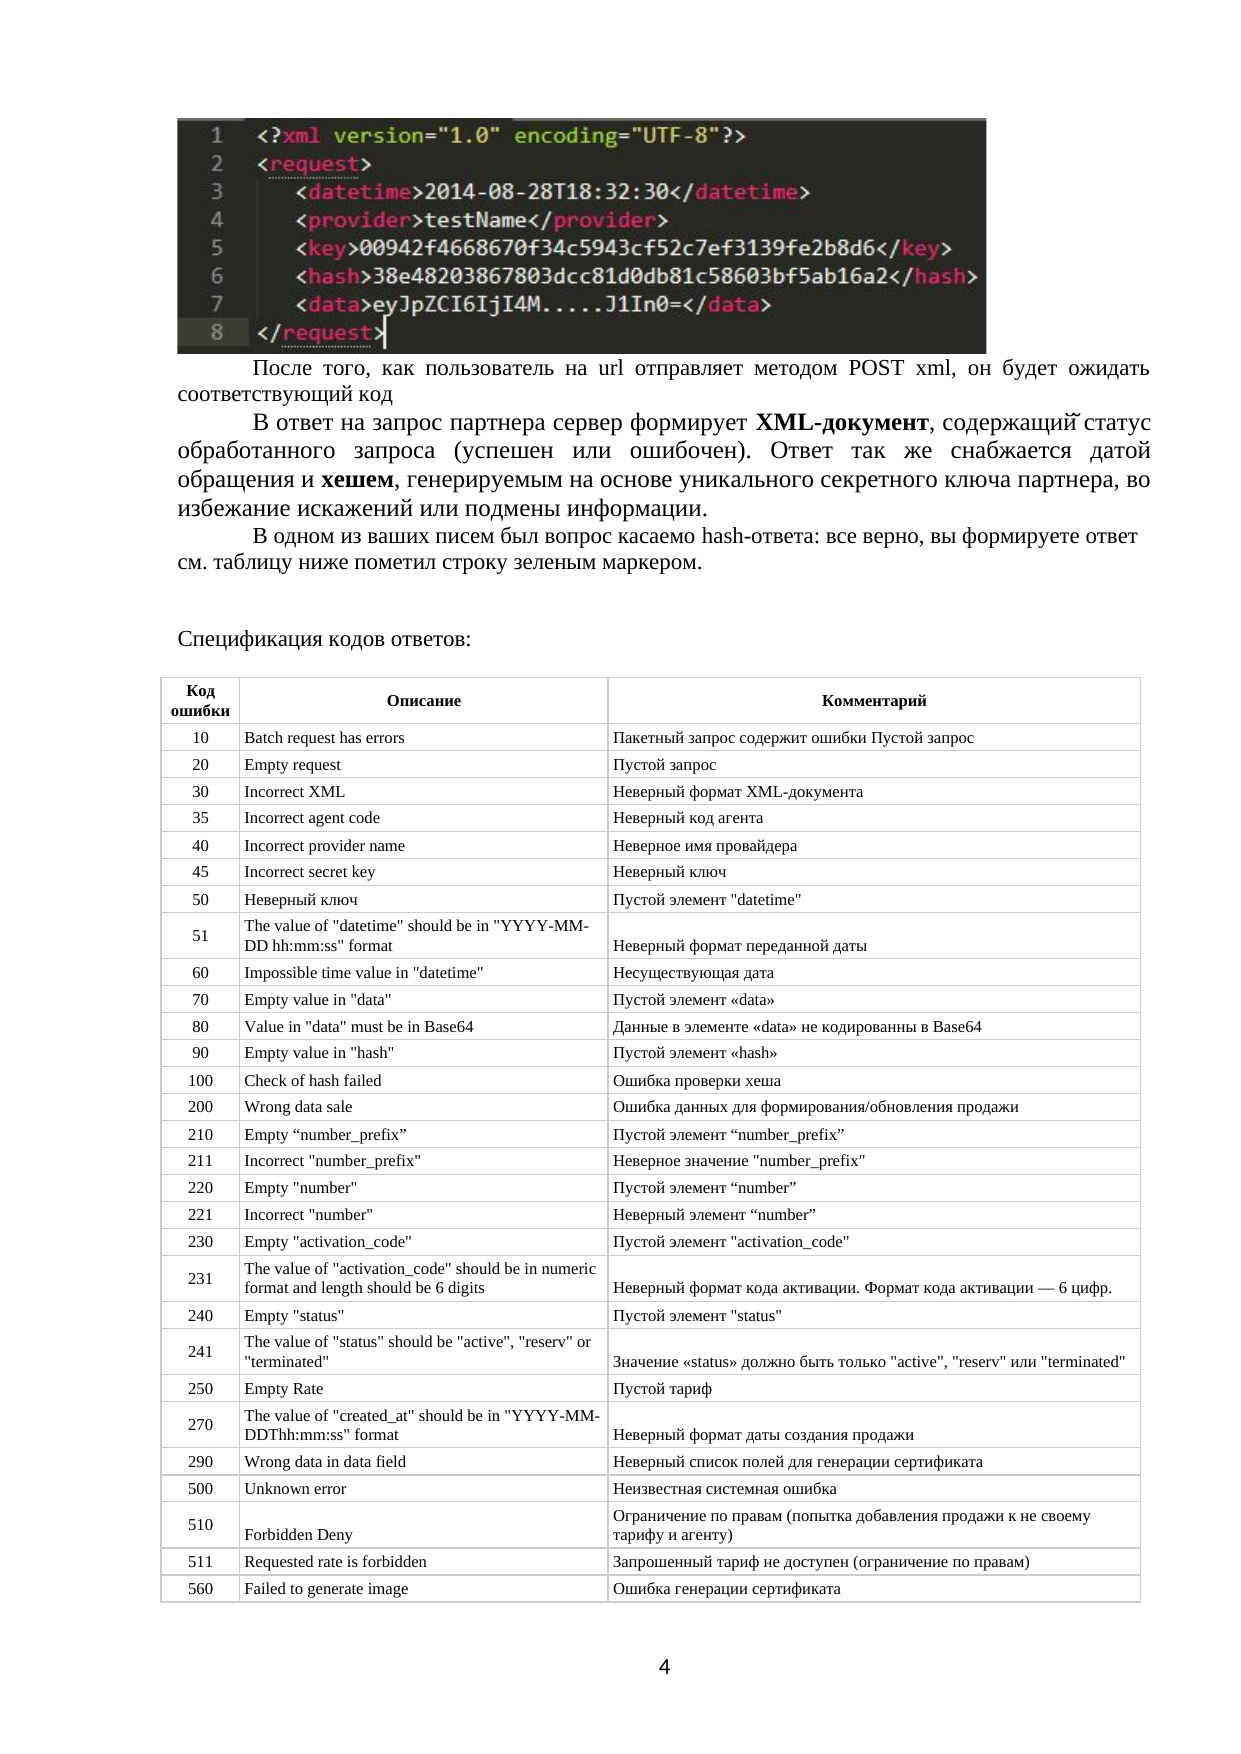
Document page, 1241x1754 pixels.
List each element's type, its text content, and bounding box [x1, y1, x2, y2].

text Спецификация кодов ответов: [177, 626, 1152, 652]
table_cell Пустой элемент «data» [609, 986, 1140, 1012]
table_cell The value of "activation_code" should be in numeric format and length should be 6 digits [240, 1256, 607, 1301]
table_cell 211 [162, 1148, 239, 1173]
table_cell Empty value in "data" [240, 986, 607, 1012]
table_cell Пустой элемент “number” [609, 1175, 1140, 1201]
table_cell The value of "created_at" should be in "YYYY-MM-DDThh:mm:ss" format [240, 1402, 607, 1447]
table_cell Empty "activation_code" [240, 1229, 607, 1254]
table_cell 70 [162, 986, 239, 1012]
table_cell Incorrect agent code [240, 805, 607, 831]
table_cell Empty “number_prefix” [240, 1121, 607, 1147]
table_cell Данные в элементе «data» не кодированны в Base64 [609, 1013, 1140, 1039]
table_cell Failed to generate image [240, 1576, 607, 1601]
table_cell Empty Rate [240, 1375, 607, 1401]
table_cell Значение «status» должно быть только "active", "reserv" или "terminated" [609, 1329, 1140, 1374]
table_cell Incorrect secret key [240, 859, 607, 884]
table_cell Пустой элемент "datetime" [609, 886, 1140, 912]
table_cell 560 [162, 1576, 239, 1601]
table_cell Запрошенный тариф не доступен (ограничение по правам) [609, 1549, 1140, 1574]
table_cell Пакетный запрос содержит ошибки Пустой запрос [609, 724, 1140, 750]
table_cell Batch request has errors [240, 724, 607, 750]
table_cell Ошибка данных для формирования/обновления продажи [609, 1094, 1140, 1119]
table_cell Ошибка генерации сертификата [609, 1576, 1140, 1601]
table_cell 10 [162, 724, 239, 750]
table_cell 270 [162, 1402, 239, 1447]
table_header Комментарий [609, 678, 1140, 723]
table_cell Неверное имя провайдера [609, 832, 1140, 858]
table_cell 250 [162, 1375, 239, 1401]
table_cell Пустой элемент "status" [609, 1302, 1140, 1328]
table_cell 20 [162, 751, 239, 777]
table_cell Value in "data" must be in Base64 [240, 1013, 607, 1039]
table_cell Empty "status" [240, 1302, 607, 1328]
table_cell Пустой элемент «hash» [609, 1040, 1140, 1066]
table_cell Requested rate is forbidden [240, 1549, 607, 1574]
table_cell Ограничение по правам (попытка добавления продажи к не своему тарифу и агенту) [609, 1502, 1140, 1547]
table_cell Check of hash failed [240, 1067, 607, 1093]
table_cell Wrong data sale [240, 1094, 607, 1119]
table_header Описание [240, 678, 607, 723]
table_cell Incorrect XML [240, 778, 607, 804]
table_cell Неверный список полей для генерации сертификата [609, 1448, 1140, 1474]
table_cell Неизвестная системная ошибка [609, 1476, 1140, 1501]
picture [177, 118, 987, 354]
table_cell 51 [162, 913, 239, 958]
table_cell Unknown error [240, 1476, 607, 1501]
table_cell 45 [162, 859, 239, 884]
table_cell 230 [162, 1229, 239, 1254]
table_cell Неверный формат переданной даты [609, 913, 1140, 958]
table_cell 220 [162, 1175, 239, 1201]
table_cell 35 [162, 805, 239, 831]
table_cell Incorrect provider name [240, 832, 607, 858]
table_cell Неверный формат XML-документа [609, 778, 1140, 804]
table_cell 200 [162, 1094, 239, 1119]
table_cell Неверный формат кода активации. Формат кода активации — 6 цифр. [609, 1256, 1140, 1301]
table_cell Impossible time value in "datetime" [240, 959, 607, 985]
table_cell Empty value in "hash" [240, 1040, 607, 1066]
table_cell 50 [162, 886, 239, 912]
table_cell Empty "number" [240, 1175, 607, 1201]
table_cell 100 [162, 1067, 239, 1093]
table_cell Неверный элемент “number” [609, 1202, 1140, 1227]
table_cell Неверное значение "number_prefix" [609, 1148, 1140, 1173]
table_cell 221 [162, 1202, 239, 1227]
table_cell Неверный ключ [609, 859, 1140, 884]
text В ответ на запрос партнера сервер формирует XML-документ, содержащий̆ статус обработанного запроса (успешен или ошибочен). Ответ так же снабжается датой обращения и хешем, генерируемым на основе уникального секретного ключа партнера, во избежание искажений или подмены информации. [177, 407, 1152, 522]
table_header Код ошибки [162, 678, 239, 723]
table_cell 80 [162, 1013, 239, 1039]
table_cell Неверный код агента [609, 805, 1140, 831]
table_cell 210 [162, 1121, 239, 1147]
table_cell Ошибка проверки хеша [609, 1067, 1140, 1093]
table_cell The value of "datetime" should be in "YYYY-MM-DD hh:mm:ss" format [240, 913, 607, 958]
table_cell 500 [162, 1476, 239, 1501]
table_cell 231 [162, 1256, 239, 1301]
table_cell Wrong data in data field [240, 1448, 607, 1474]
table_cell Forbidden Deny [240, 1502, 607, 1547]
table_cell Incorrect "number_prefix" [240, 1148, 607, 1173]
table_cell 510 [162, 1502, 239, 1547]
table_cell 241 [162, 1329, 239, 1374]
table_cell Неверный ключ [240, 886, 607, 912]
table_cell Неверный формат даты создания продажи [609, 1402, 1140, 1447]
table_cell 60 [162, 959, 239, 985]
table_cell The value of "status" should be "active", "reserv" or "terminated" [240, 1329, 607, 1374]
table_cell Пустой элемент “number_prefix” [609, 1121, 1140, 1147]
table_cell 290 [162, 1448, 239, 1474]
table_cell Пустой тариф [609, 1375, 1140, 1401]
text После того, как пользователь на url отправляет методом POST xml, он будет ожидать соответствующий код [177, 354, 1152, 407]
table_cell Несуществующая дата [609, 959, 1140, 985]
table_cell Пустой запрос [609, 751, 1140, 777]
table_cell 90 [162, 1040, 239, 1066]
table_cell 240 [162, 1302, 239, 1328]
table_cell 511 [162, 1549, 239, 1574]
table_cell Incorrect "number" [240, 1202, 607, 1227]
text В одном из ваших писем был вопрос касаемо hash-ответа: все верно, вы формируете ответ см. таблицу ниже пометил строку зеленым маркером. [177, 522, 1152, 574]
table_cell Empty request [240, 751, 607, 777]
table_cell 40 [162, 832, 239, 858]
table_cell 30 [162, 778, 239, 804]
table_cell Пустой элемент "activation_code" [609, 1229, 1140, 1254]
